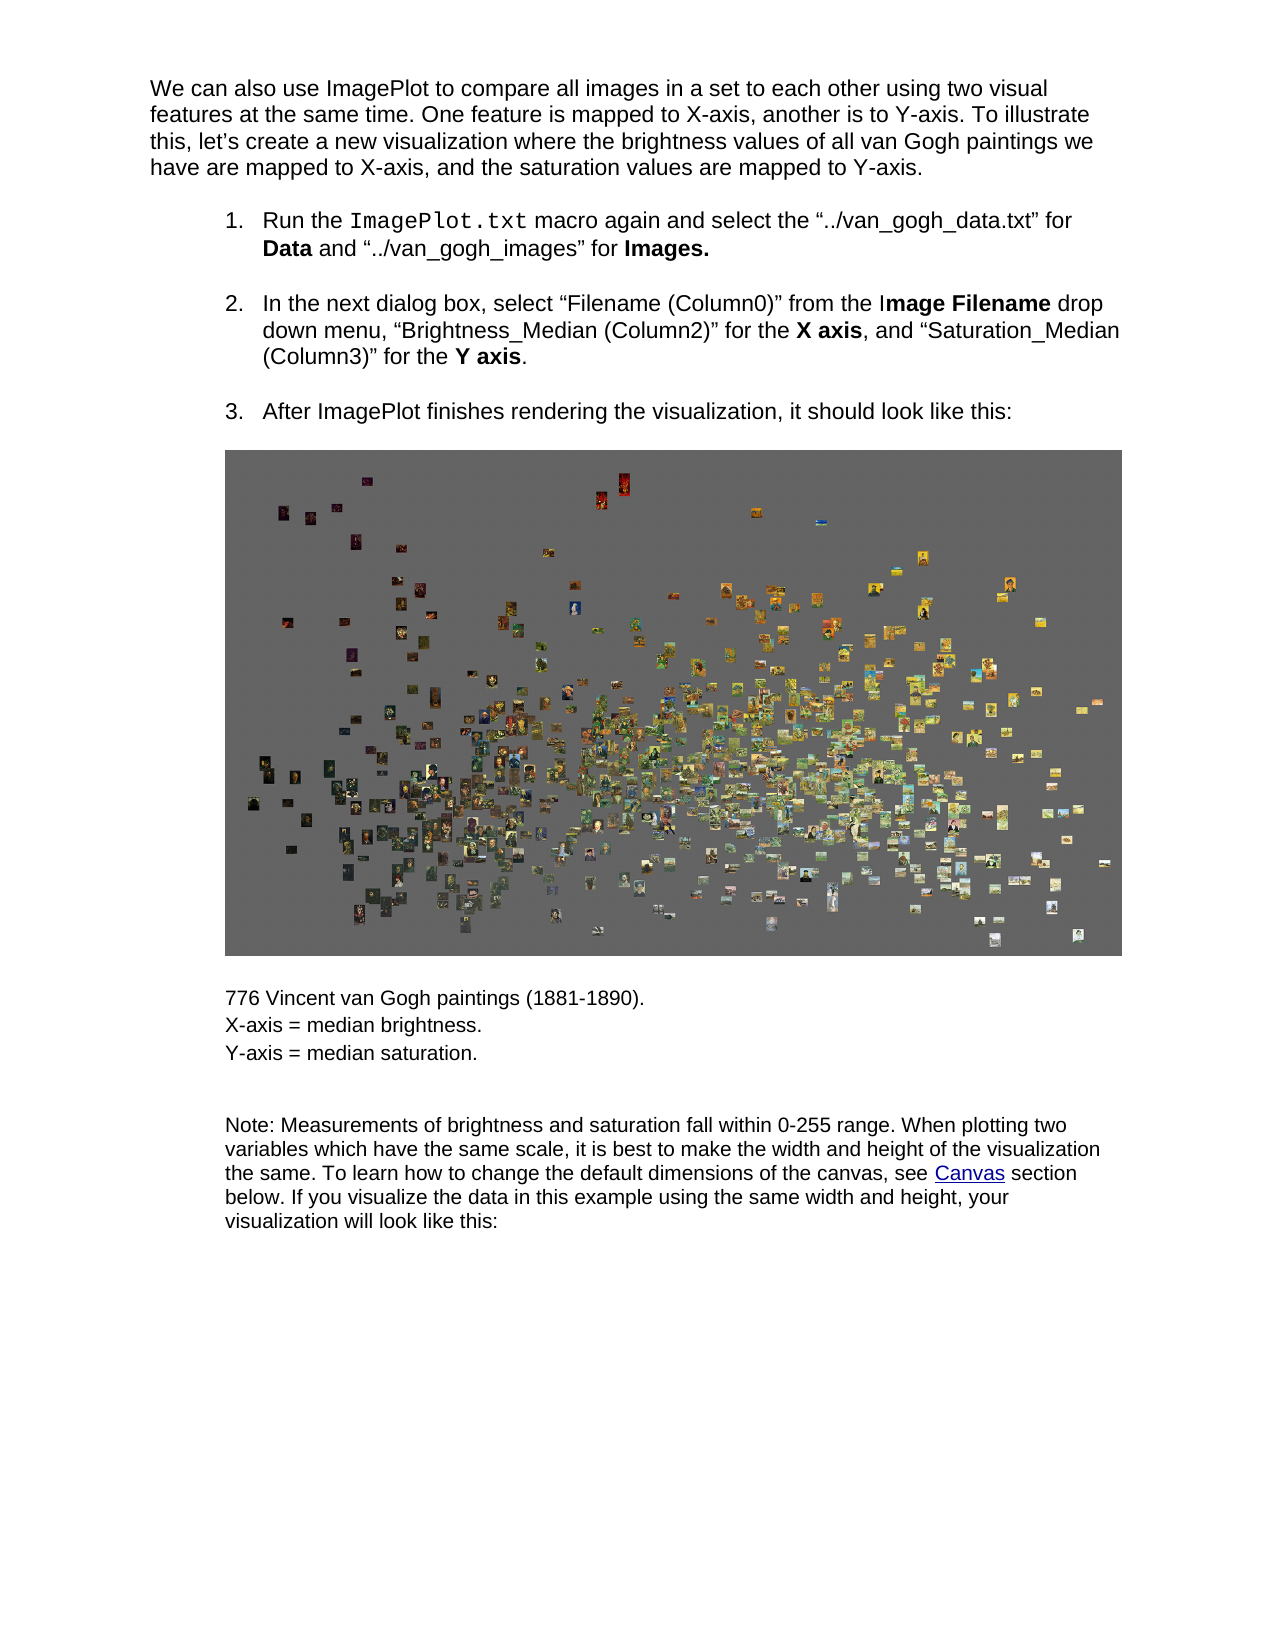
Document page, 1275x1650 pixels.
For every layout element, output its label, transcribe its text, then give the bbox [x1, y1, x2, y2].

text We can also use ImagePlot to compare all images in a set to each other using two visual features at the same time. One feature is mapped to X-axis, another is to Y-axis. To illustrate this, let’s create a new visualization where the brightness values of all van Gogh paintings we have are mapped to X-axis, and the saturation values are mapped to Y-axis. [150, 75, 1125, 180]
text 1. Run the ImagePlot.txt macro again and select the “../van_gogh_data.txt” for Data and “../van_gogh_images” for Images. [225, 207, 1125, 290]
text 3. After ImagePlot finishes rendering the visualization, it should look like this: [225, 398, 1125, 424]
picture [225, 450, 1122, 956]
text 2. In the next dialog box, select “Filename (Column0)” from the Image Filename drop down menu, “Brightness_Median (Column2)” for the X axis, and “Saturation_Median (Column3)” for the Y axis. [225, 290, 1125, 369]
text Note: Measurements of brightness and saturation fall within 0-255 range. When plotting two variables which have the same scale, it is best to make the width and height of the visualization the same. To learn how to change the default dimensions of the canvas, see Canvas section below. If you visualize the data in this example using the same width and height, your visualization will look like this: [225, 1092, 1125, 1233]
text 776 Vincent van Gogh paintings (1881-1890). X-axis = median brightness. Y-axis = median saturation. [225, 955, 1125, 1064]
